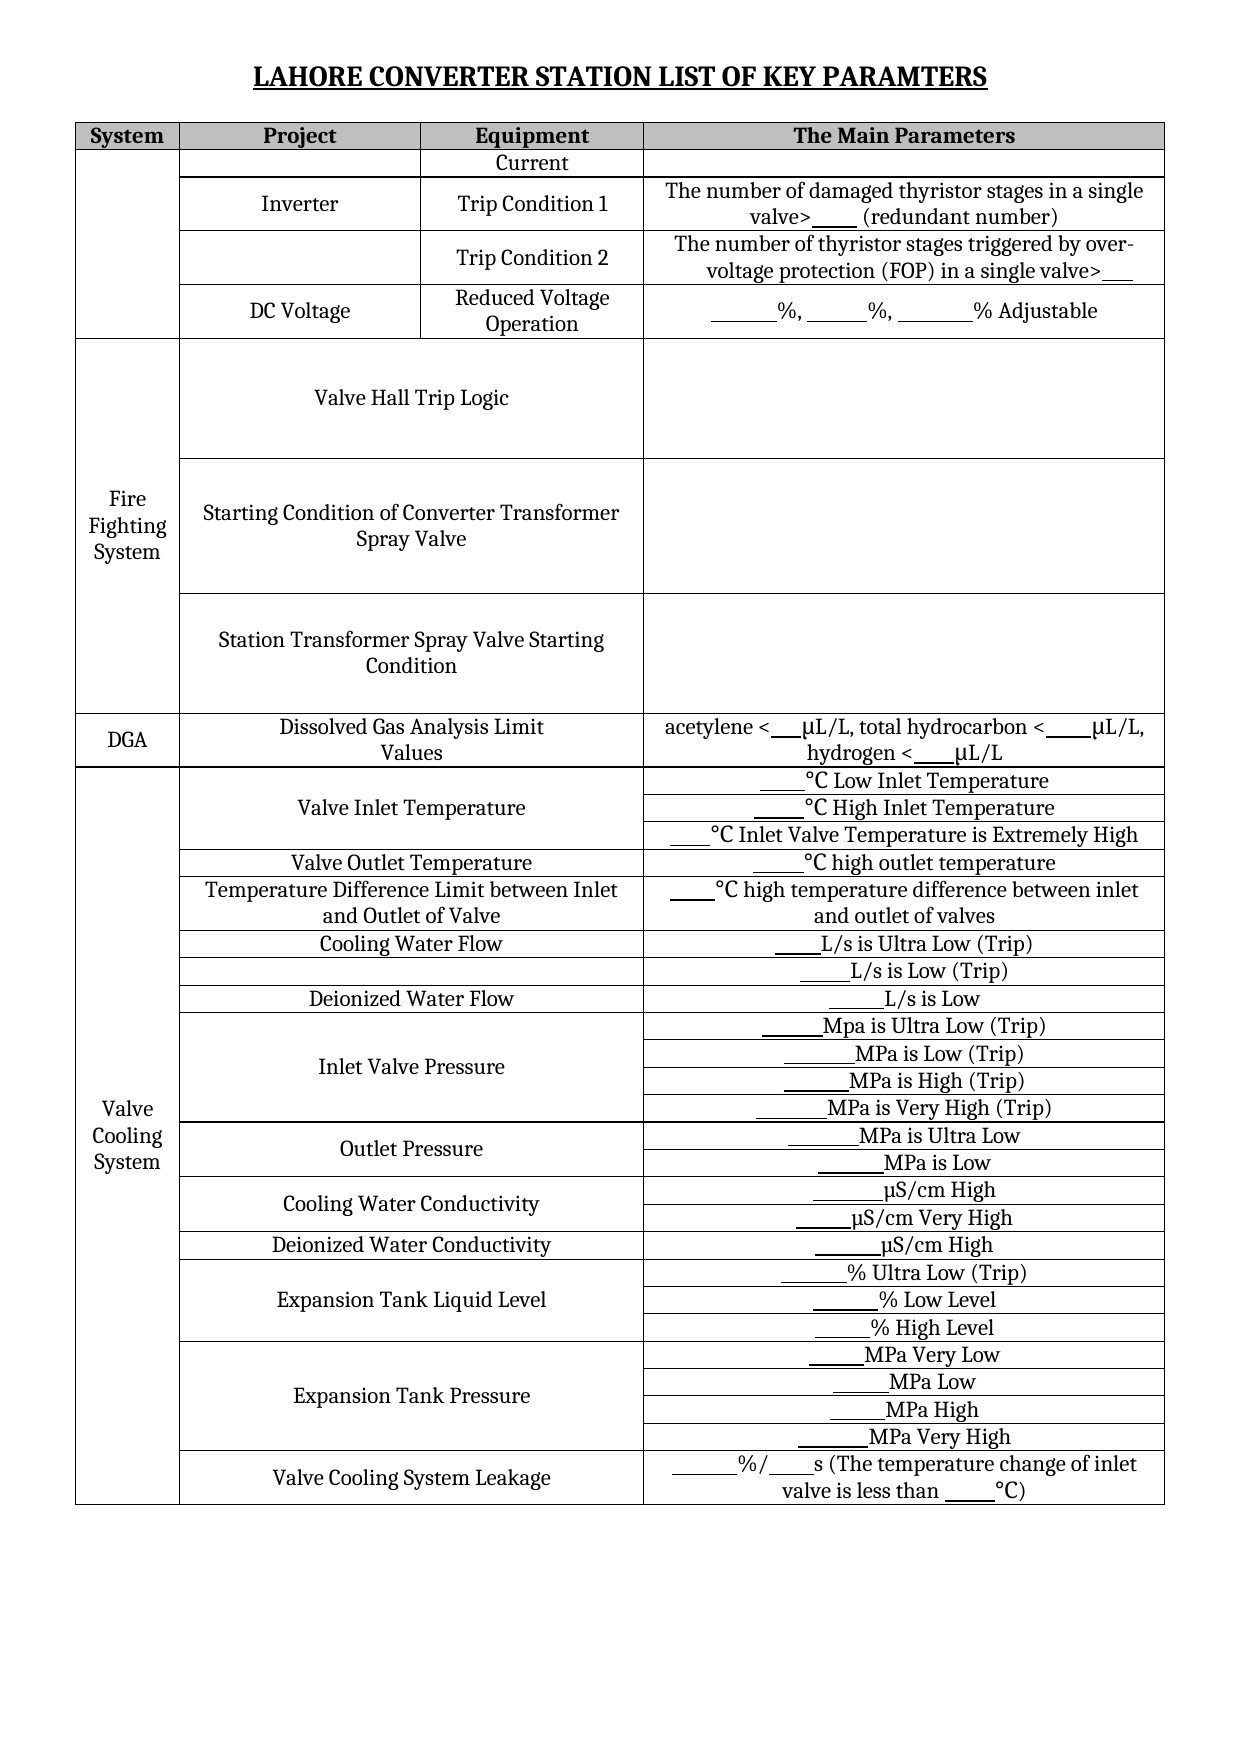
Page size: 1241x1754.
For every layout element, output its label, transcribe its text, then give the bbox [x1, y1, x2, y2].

table_header Equipment [421, 123, 643, 149]
table_cell Mpa is Ultra Low (Trip) [644, 1013, 1164, 1039]
table_cell Valve Inlet Temperature [180, 768, 643, 848]
table_cell Cooling Water Flow [180, 931, 643, 957]
table_cell Valve Cooling System Leakage [180, 1451, 643, 1504]
table_cell L/s is Ultra Low (Trip) [644, 931, 1164, 957]
table_cell Valve Hall Trip Logic [180, 339, 643, 458]
table_cell ℃ high outlet temperature [644, 850, 1164, 876]
table_cell Inverter [180, 178, 420, 230]
table_cell Valve Outlet Temperature [180, 850, 643, 876]
table_cell Starting Condition of Converter Transformer Spray Valve [180, 459, 643, 593]
table_cell Fire Fighting System [76, 339, 179, 713]
table_cell ℃ high temperature difference between inlet and outlet of valves [644, 877, 1164, 930]
table_cell ℃ Low Inlet Temperature [644, 768, 1164, 794]
table_cell MPa is Ultra Low [644, 1123, 1164, 1149]
table_cell The number of damaged thyristor stages in a single valve> (redundant number) [644, 178, 1164, 230]
table_cell [180, 231, 420, 284]
table_header System [76, 123, 179, 149]
table_header The Main Parameters [644, 123, 1164, 149]
table_cell Expansion Tank Liquid Level [180, 1260, 643, 1341]
table_cell Cooling Water Conductivity [180, 1177, 643, 1231]
table_cell L/s is Low [644, 986, 1164, 1012]
table_cell MPa is Low (Trip) [644, 1040, 1164, 1067]
table_cell Station Transformer Spray Valve Starting Condition [180, 594, 643, 713]
table_cell [644, 339, 1164, 458]
table_cell MPa Low [644, 1369, 1164, 1395]
table_cell [644, 459, 1164, 593]
table_cell % Ultra Low (Trip) [644, 1260, 1164, 1286]
table_cell DC Voltage [180, 285, 420, 338]
table_cell % High Level [644, 1314, 1164, 1341]
table_cell Dissolved Gas Analysis Limit Values [180, 714, 643, 766]
table_cell MPa High [644, 1396, 1164, 1423]
table_cell Mono Pole mode Electrode Line Current [421, 150, 643, 176]
table_cell µS/cm Very High [644, 1205, 1164, 1231]
table_cell MPa is Very High (Trip) [644, 1095, 1164, 1121]
table_cell Deionized Water Flow [180, 986, 643, 1012]
table_cell % Low Level [644, 1287, 1164, 1313]
table_cell µS/cm High [644, 1177, 1164, 1204]
table_cell acetylene < μL/L, total hydrocarbon < μL/L, hydrogen < μL/L [644, 714, 1164, 766]
table_cell %, %, % Adjustable [644, 285, 1164, 338]
table_cell Temperature Difference Limit between Inlet and Outlet of Valve [180, 877, 643, 930]
table_cell MPa Very Low [644, 1342, 1164, 1368]
table_cell Deionized Water Conductivity [180, 1232, 643, 1258]
table_cell Expansion Tank Pressure [180, 1342, 643, 1450]
table_cell Trip Condition 2 [421, 231, 643, 284]
table_cell Reduced Voltage Operation [421, 285, 643, 338]
table_cell µS/cm High [644, 1232, 1164, 1258]
table_cell Inlet Valve Pressure [180, 1013, 643, 1121]
table_cell DGA [76, 714, 179, 766]
table_cell ℃ High Inlet Temperature [644, 795, 1164, 821]
table_cell %/ s (The temperature change of inlet valve is less than ℃) [644, 1451, 1164, 1504]
table_cell Outlet Pressure [180, 1123, 643, 1176]
table_cell MPa Very High [644, 1424, 1164, 1450]
table_cell The number of thyristor stages triggered by over-voltage protection (FOP) in a single valve> [644, 231, 1164, 284]
table_cell ℃ Inlet Valve Temperature is Extremely High [644, 822, 1164, 848]
table_cell L/s is Low (Trip) [644, 958, 1164, 984]
table_cell Trip Condition 1 [421, 178, 643, 230]
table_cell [644, 150, 1164, 176]
table_cell [644, 594, 1164, 713]
table_cell Valve Cooling System [76, 768, 179, 1504]
table_cell MPa is High (Trip) [644, 1068, 1164, 1094]
table_cell MPa is Low [644, 1150, 1164, 1176]
table_header Project [180, 123, 420, 149]
